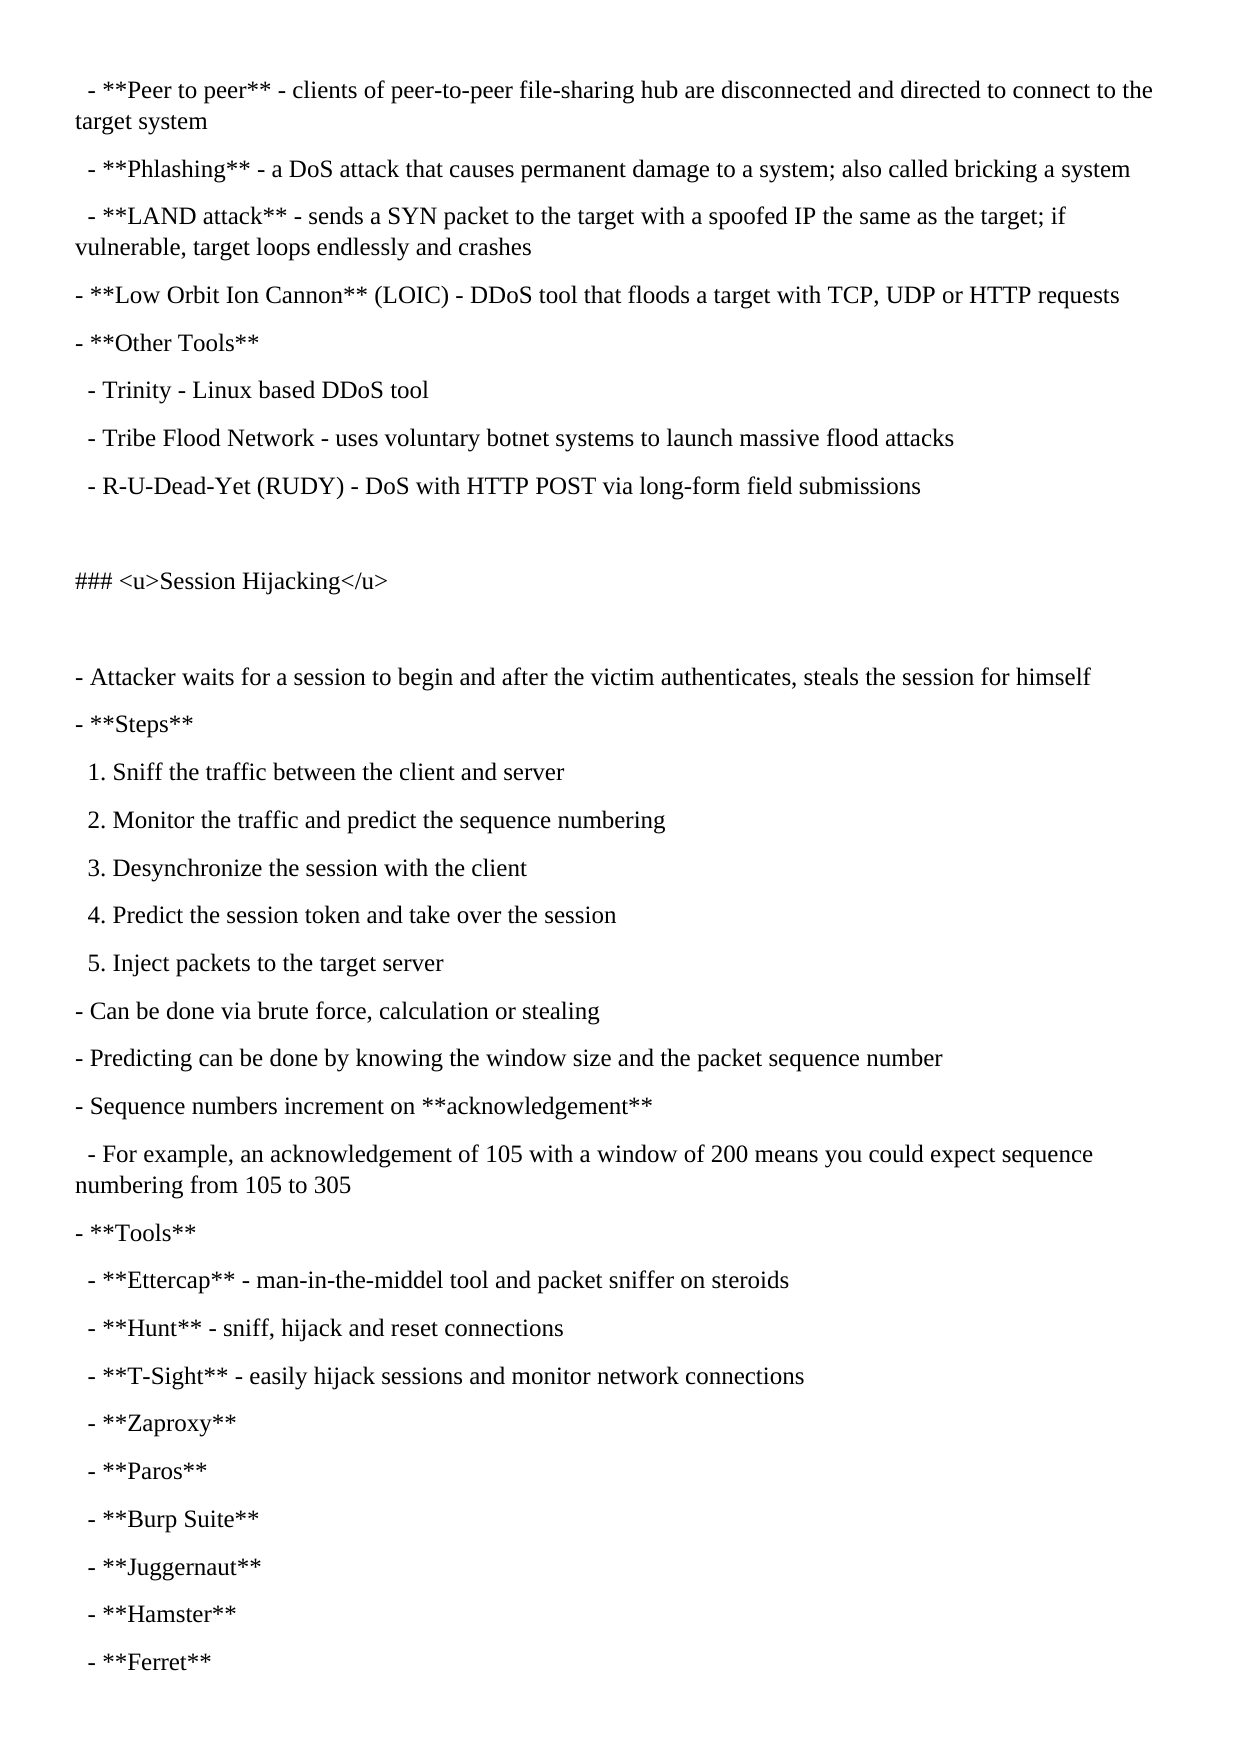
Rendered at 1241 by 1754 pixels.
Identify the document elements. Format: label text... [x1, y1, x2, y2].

text - **Ferret** [75, 1647, 1165, 1676]
text 2. Monitor the traffic and predict the sequence numbering [75, 805, 1165, 834]
text - **Phlashing** - a DoS attack that causes permanent damage to a system; also called bricking a system [75, 154, 1165, 182]
text - Predicting can be done by knowing the window size and the packet sequence number [75, 1043, 1165, 1072]
text - R-U-Dead-Yet (RUDY) - DoS with HTTP POST via long-form field submissions [75, 471, 1165, 500]
text - **Ettercap** - man-in-the-middel tool and packet sniffer on steroids [75, 1265, 1165, 1294]
text - Attacker waits for a session to begin and after the victim authenticates, steals the session for himself [75, 662, 1165, 691]
text - **T-Sight** - easily hijack sessions and monitor network connections [75, 1361, 1165, 1389]
text - Trinity - Linux based DDoS tool [75, 376, 1165, 404]
text - Tribe Flood Network - uses voluntary botnet systems to launch massive flood attacks [75, 423, 1165, 452]
text ### <u>Session Hijacking</u> [75, 566, 1165, 595]
text 1. Sniff the traffic between the client and server [75, 757, 1165, 786]
text - **Tools** [75, 1218, 1165, 1246]
text 4. Predict the session token and take over the session [75, 900, 1165, 929]
text - **Low Orbit Ion Cannon** (LOIC) - DDoS tool that floods a target with TCP, UDP or HTTP requests [75, 280, 1165, 309]
text - **Zaproxy** [75, 1408, 1165, 1437]
text - **Paros** [75, 1456, 1165, 1485]
text - For example, an acknowledgement of 105 with a window of 200 means you could expect sequence numbering from 105 to 305 [75, 1139, 1165, 1199]
text - **LAND attack** - sends a SYN packet to the target with a spoofed IP the same as the target; if vulnerable, target loops endlessly and crashes [75, 201, 1165, 261]
text - **Steps** [75, 709, 1165, 738]
text - **Juggernaut** [75, 1552, 1165, 1580]
text 3. Desynchronize the session with the client [75, 853, 1165, 881]
text - **Hamster** [75, 1599, 1165, 1628]
text - **Peer to peer** - clients of peer-to-peer file-sharing hub are disconnected and directed to connect to the target system [75, 75, 1165, 135]
text - Can be done via brute force, calculation or stealing [75, 996, 1165, 1024]
text - **Other Tools** [75, 328, 1165, 357]
text - **Burp Suite** [75, 1504, 1165, 1533]
text - **Hunt** - sniff, hijack and reset connections [75, 1313, 1165, 1342]
text - Sequence numbers increment on **acknowledgement** [75, 1091, 1165, 1120]
text 5. Inject packets to the target server [75, 948, 1165, 977]
